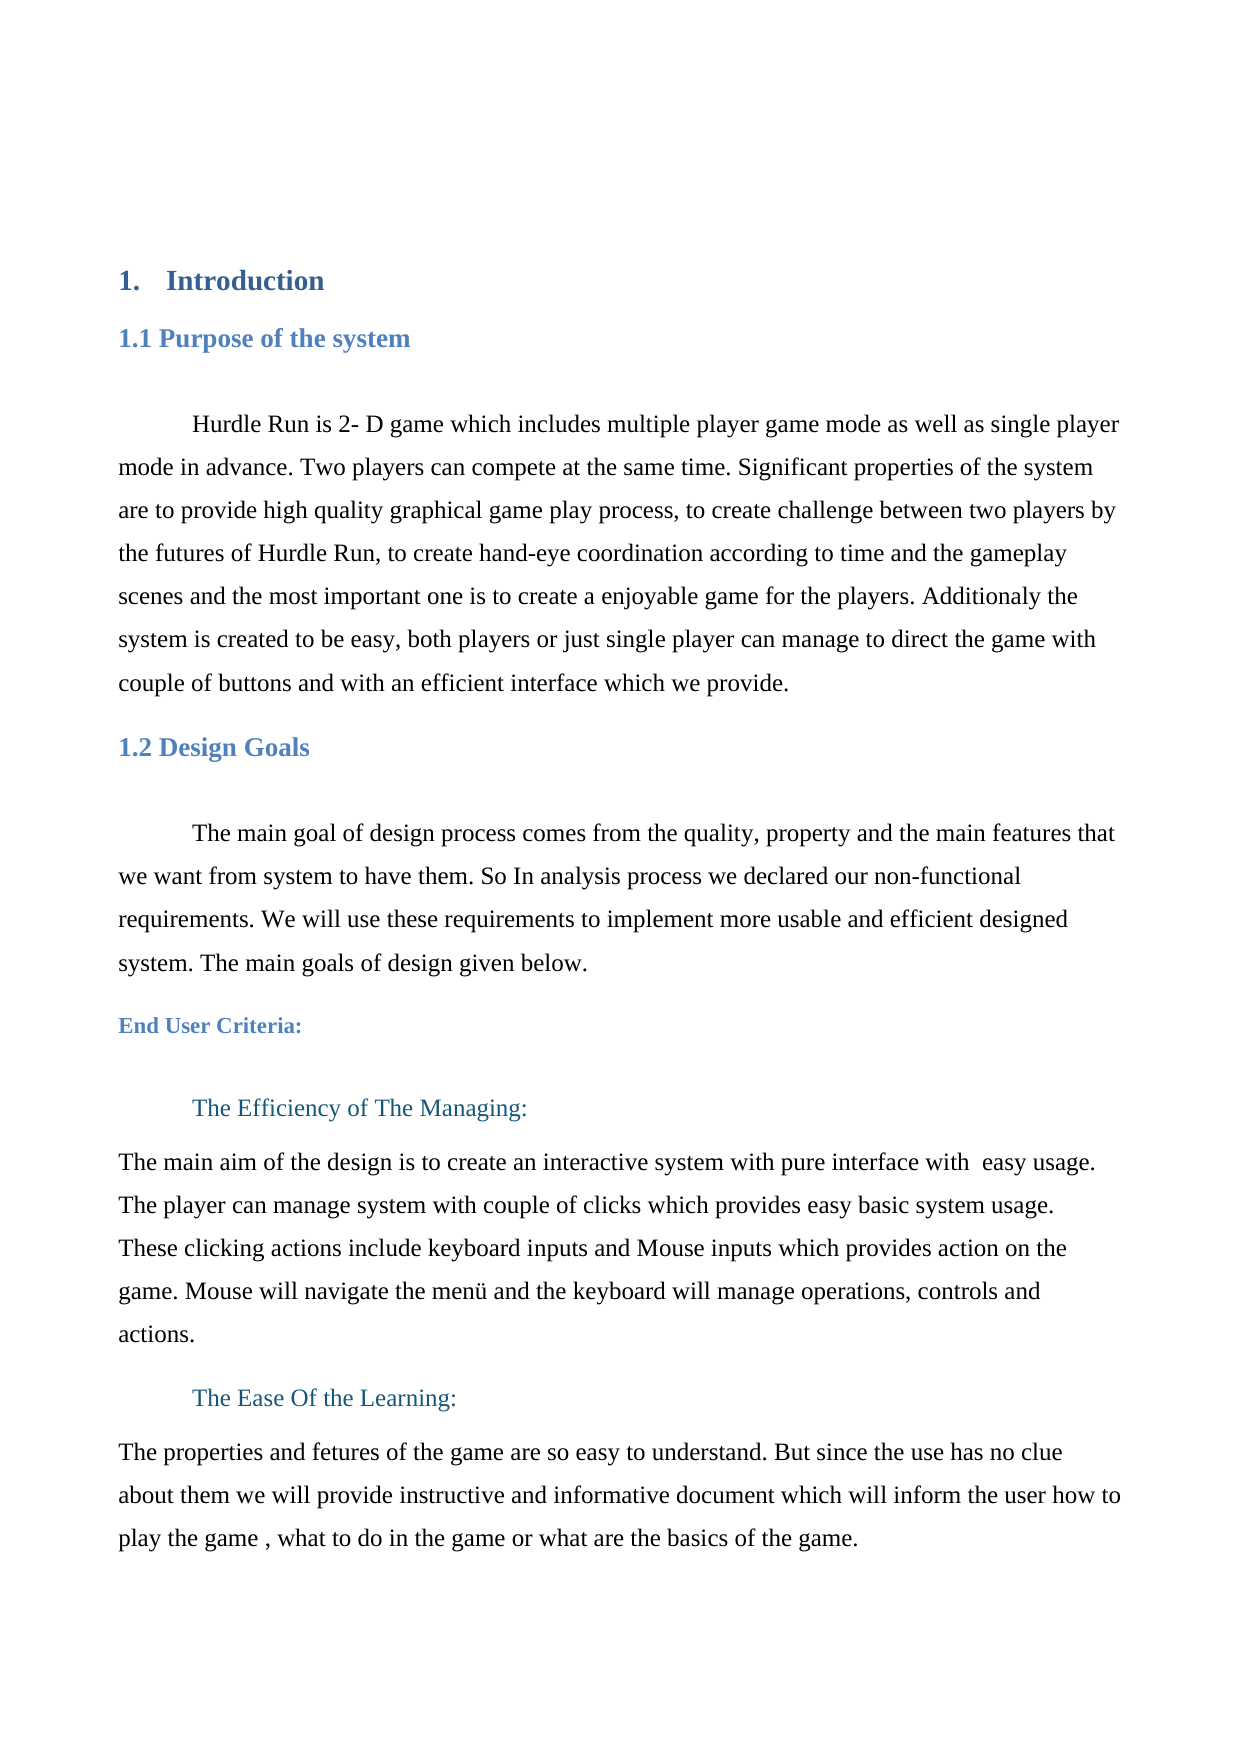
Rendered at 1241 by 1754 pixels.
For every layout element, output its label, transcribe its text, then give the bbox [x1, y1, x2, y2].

subtitle 1.1 Purpose of the system [118, 322, 1122, 353]
subtitle Introduction [118, 263, 1122, 296]
subtitle 1.2 Design Goals [118, 732, 1122, 763]
text The Ease Of the Learning: [118, 1383, 1122, 1412]
text Hurdle Run is 2- D game which includes multiple player game mode as well as single player mode in advance. Two players can compete at the same time. Significant properties of the system are to provide high quality graphical game play process, to create challenge between two players by the futures of Hurdle Run, to create hand-eye coordination according to time and the gameplay scenes and the most important one is to create a enjoyable game for the players. Additionaly the system is created to be easy, both players or just single player can manage to direct the game with couple of buttons and with an efficient interface which we provide. [118, 409, 1122, 696]
text The main aim of the design is to create an interactive system with pure interface with easy usage. The player can manage system with couple of clicks which provides easy basic system usage. These clicking actions include keyboard inputs and Mouse inputs which provides action on the game. Mouse will navigate the menü and the keyboard will manage operations, controls and actions. [118, 1147, 1122, 1348]
text The Efficiency of The Managing: [118, 1093, 1122, 1122]
subtitle End User Criteria: [118, 1012, 1122, 1038]
text The main goal of design process comes from the quality, property and the main features that we want from system to have them. So In analysis process we declared our non-functional requirements. We will use these requirements to implement more usable and efficient designed system. The main goals of design given below. [118, 818, 1122, 976]
text The properties and fetures of the game are so easy to understand. But since the use has no clue about them we will provide instructive and informative document which will inform the user how to play the game , what to do in the game or what are the basics of the game. [118, 1437, 1122, 1552]
